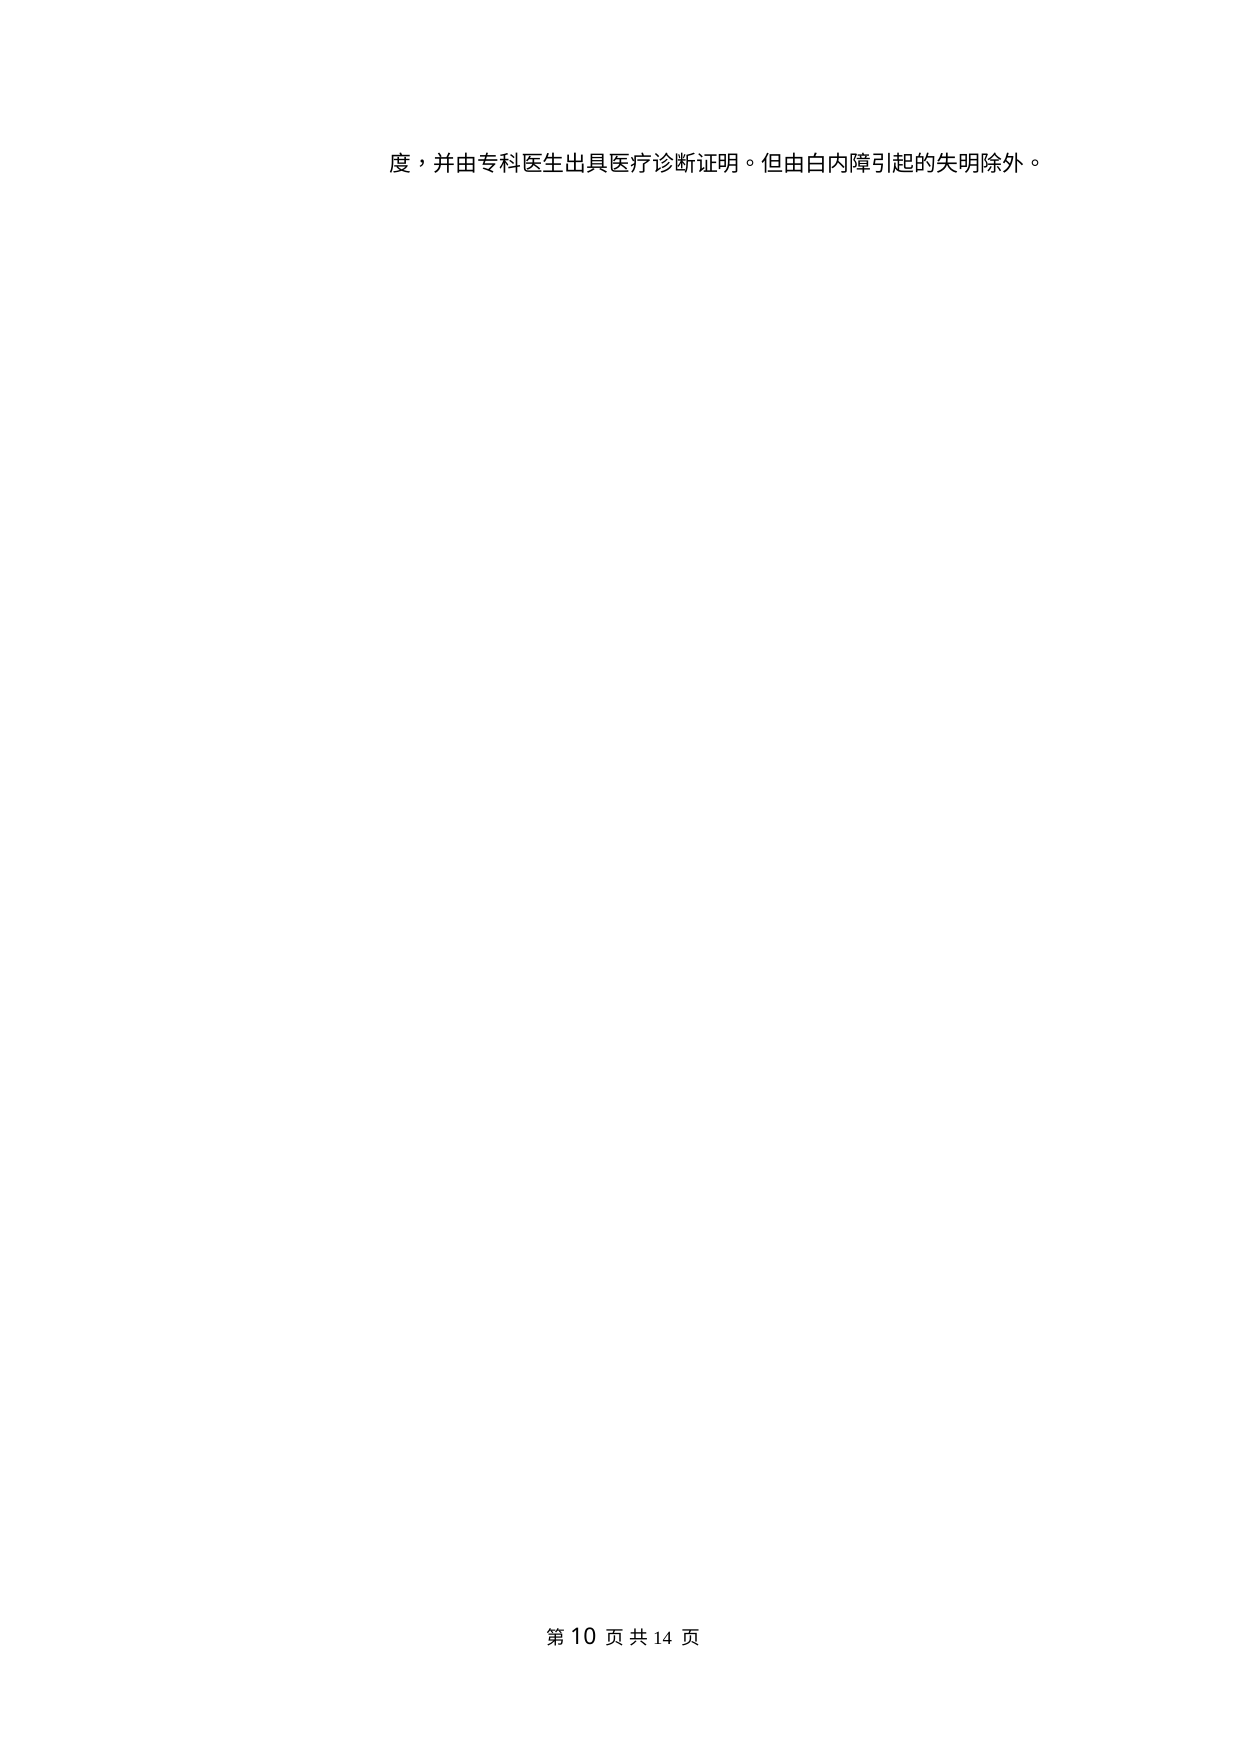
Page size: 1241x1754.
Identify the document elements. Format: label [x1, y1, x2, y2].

text [389, 148, 1049, 178]
